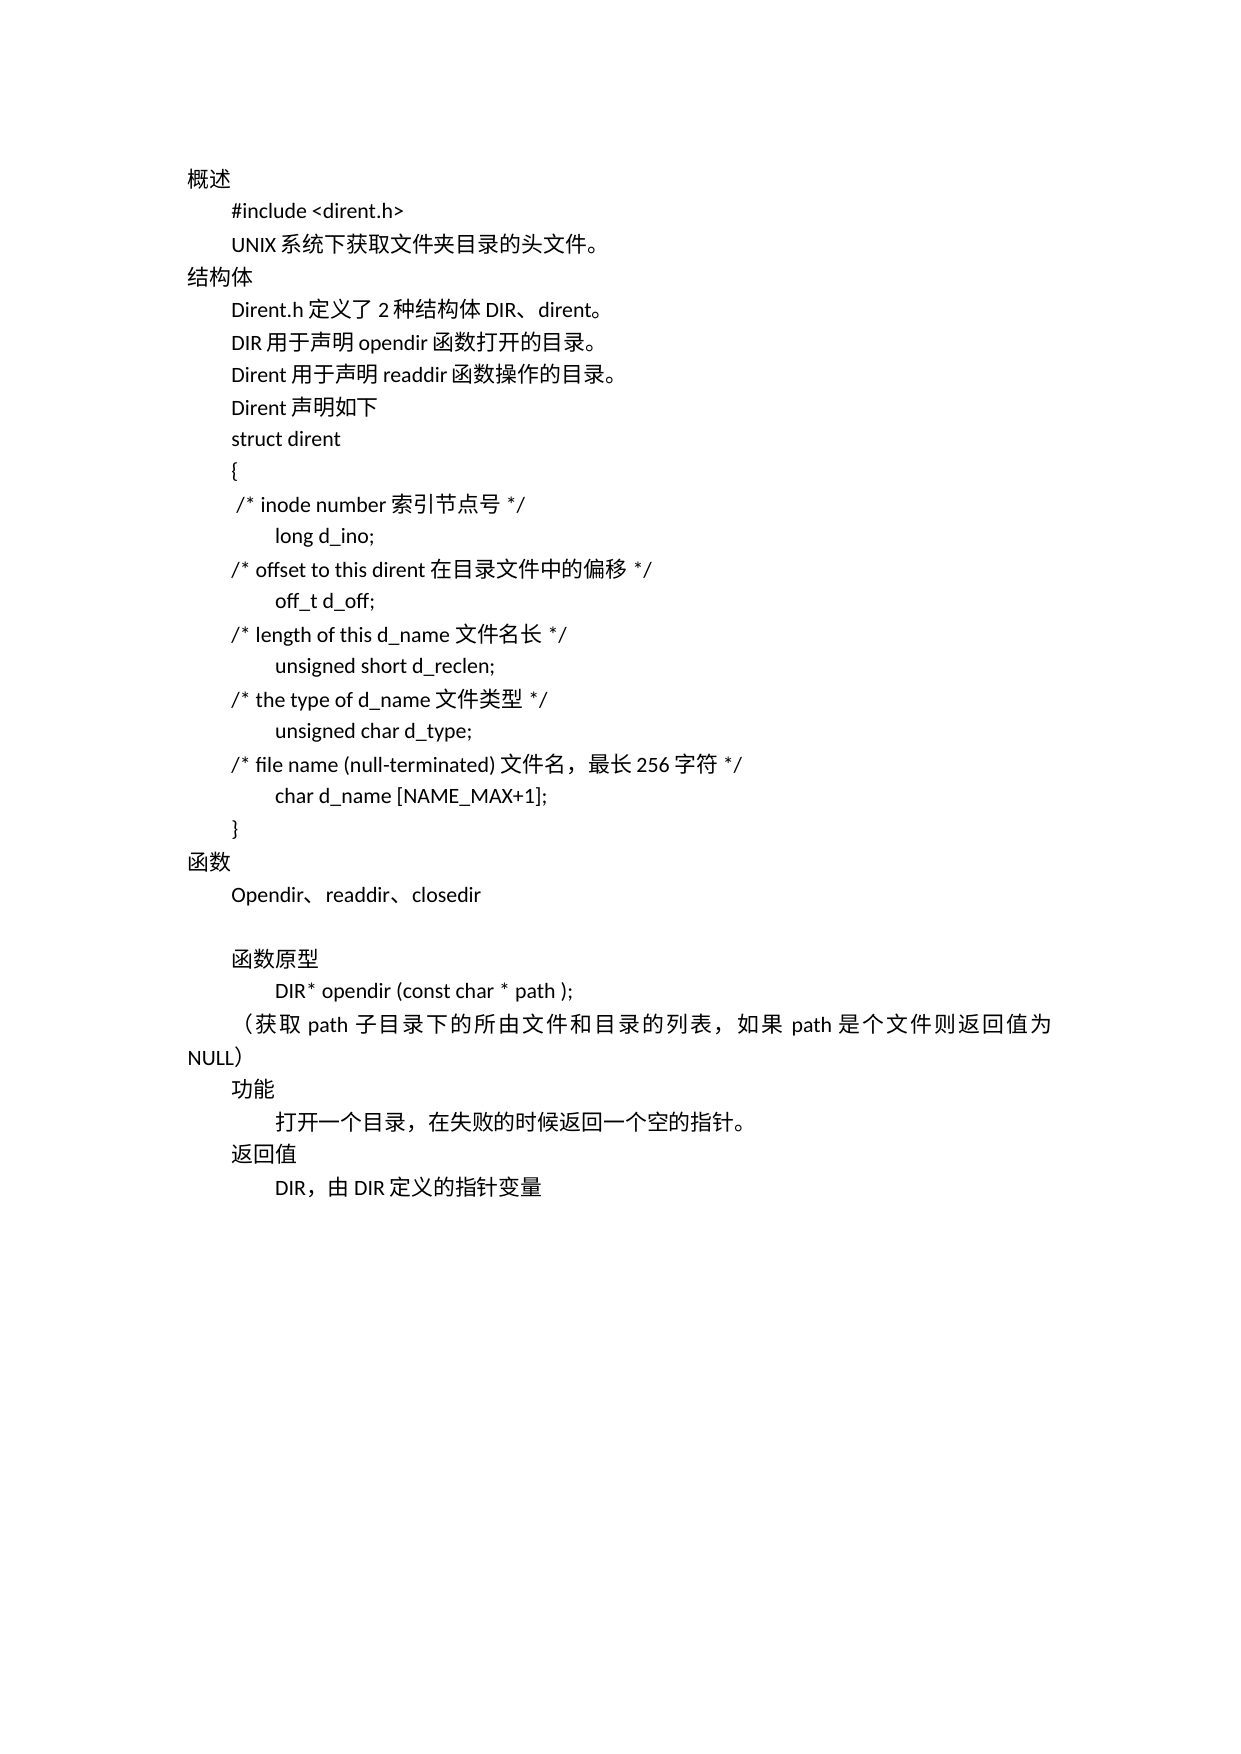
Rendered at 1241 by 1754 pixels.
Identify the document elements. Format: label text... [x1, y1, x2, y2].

text } [187, 812, 1053, 844]
text /* the type of d_name 文件类型 */ [187, 682, 1053, 714]
text Opendir、readdir、closedir [187, 877, 1053, 909]
text 函数 [187, 844, 1053, 877]
text off_t d_off; [231, 584, 1053, 617]
text 概述 [187, 162, 1053, 194]
text Dirent用于声明readdir函数操作的目录。 [187, 357, 1053, 389]
text 函数原型 [187, 942, 1053, 974]
text （获取path子目录下的所由文件和目录的列表，如果path是个文件则返回值为NULL） [187, 1007, 1053, 1072]
text Dirent.h定义了2种结构体DIR、dirent。 [187, 292, 1053, 324]
text char d_name [NAME_MAX+1]; [231, 779, 1053, 812]
text /* file name (null-terminated) 文件名，最长256字符 */ [187, 747, 1053, 779]
text /* offset to this dirent 在目录文件中的偏移 */ [187, 552, 1053, 584]
text struct dirent [187, 422, 1053, 454]
text DIR用于声明opendir函数打开的目录。 [187, 324, 1053, 357]
text { [187, 454, 1053, 487]
text UNIX系统下获取文件夹目录的头文件。 [187, 227, 1053, 259]
text 返回值 [187, 1137, 1053, 1169]
text Dirent声明如下 [187, 389, 1053, 422]
text 结构体 [187, 259, 1053, 292]
text unsigned short d_reclen; [231, 649, 1053, 682]
text DIR，由DIR定义的指针变量 [231, 1169, 1053, 1202]
text 功能 [187, 1072, 1053, 1104]
text /* inode number 索引节点号 */ [187, 487, 1053, 519]
text unsigned char d_type; [231, 714, 1053, 747]
text 打开一个目录，在失败的时候返回一个空的指针。 [187, 1104, 1053, 1137]
text DIR* opendir (const char * path ); [187, 974, 1053, 1007]
text #include <dirent.h> [187, 194, 1053, 227]
text /* length of this d_name 文件名长 */ [187, 617, 1053, 649]
text long d_ino; [231, 519, 1053, 552]
